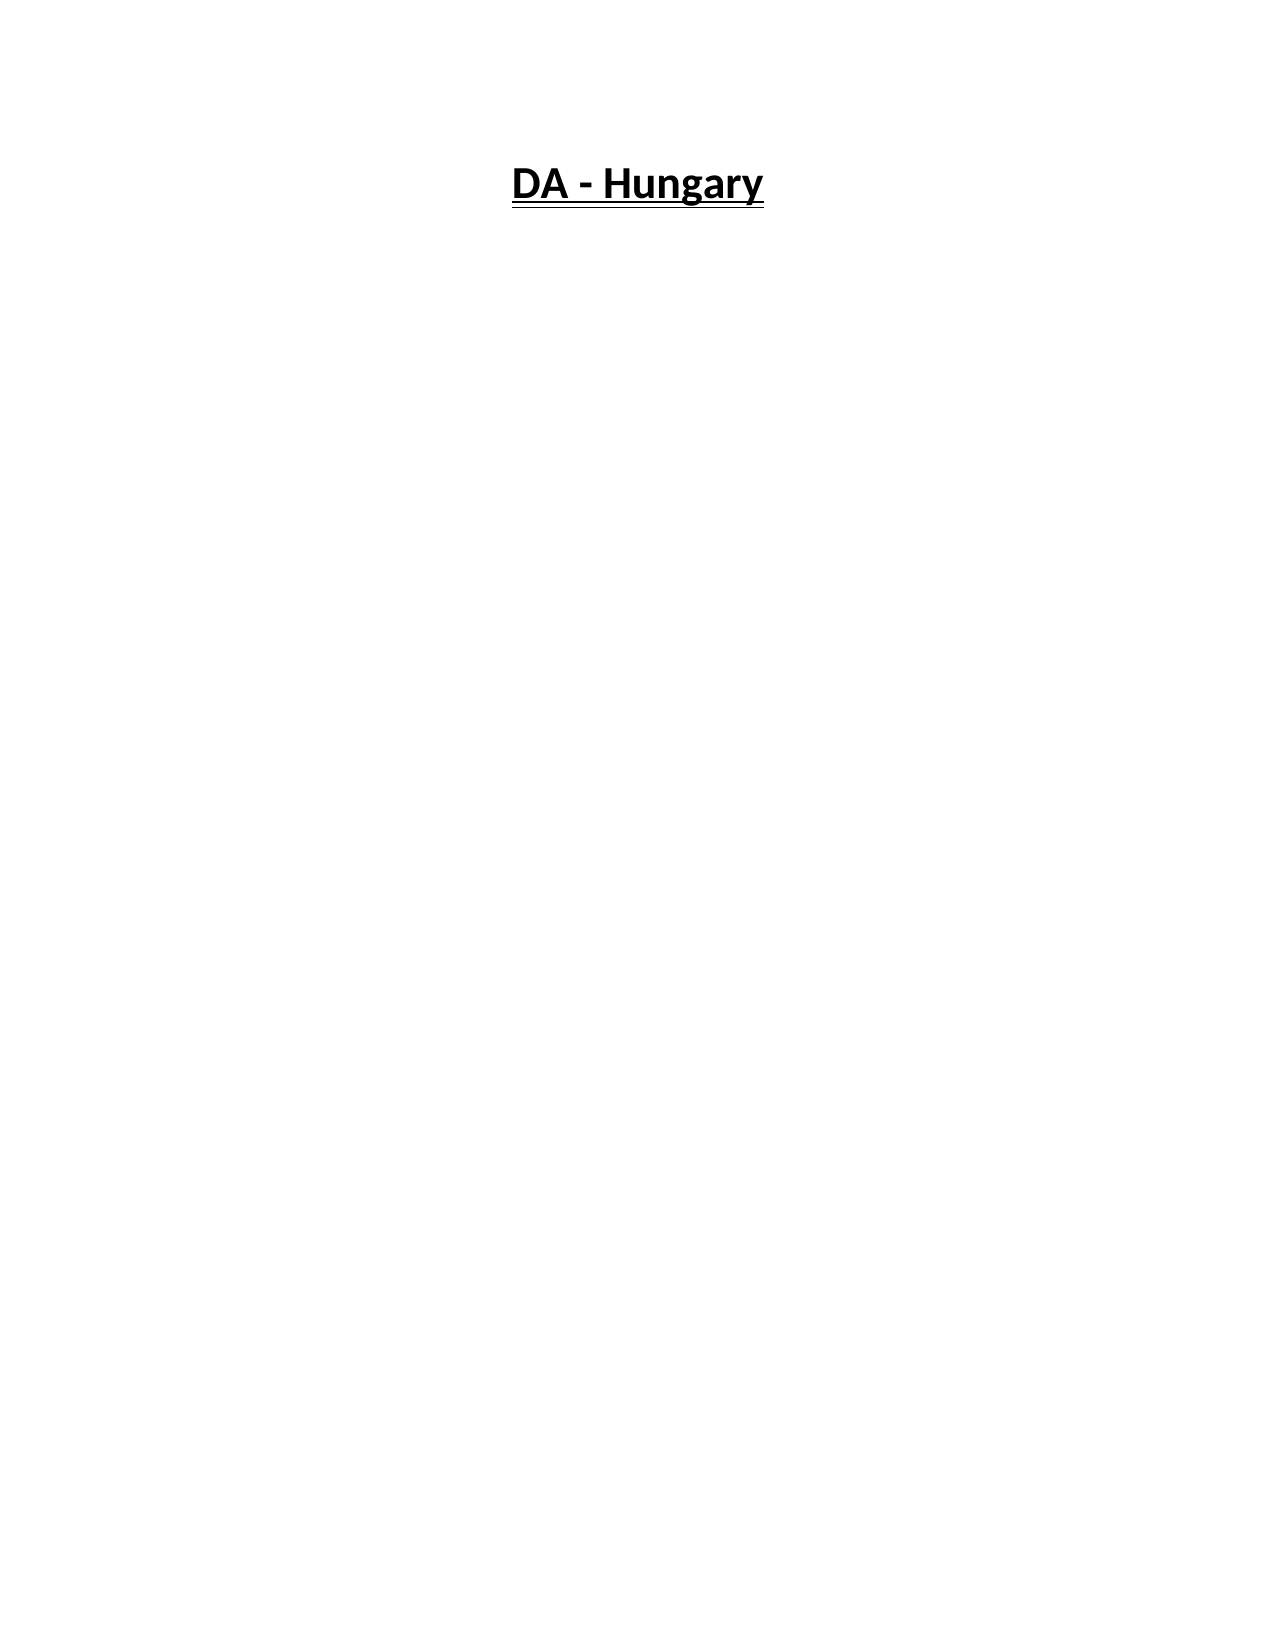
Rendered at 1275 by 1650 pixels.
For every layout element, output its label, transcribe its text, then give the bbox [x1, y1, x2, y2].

subtitle DA - Hungary [150, 154, 1125, 210]
